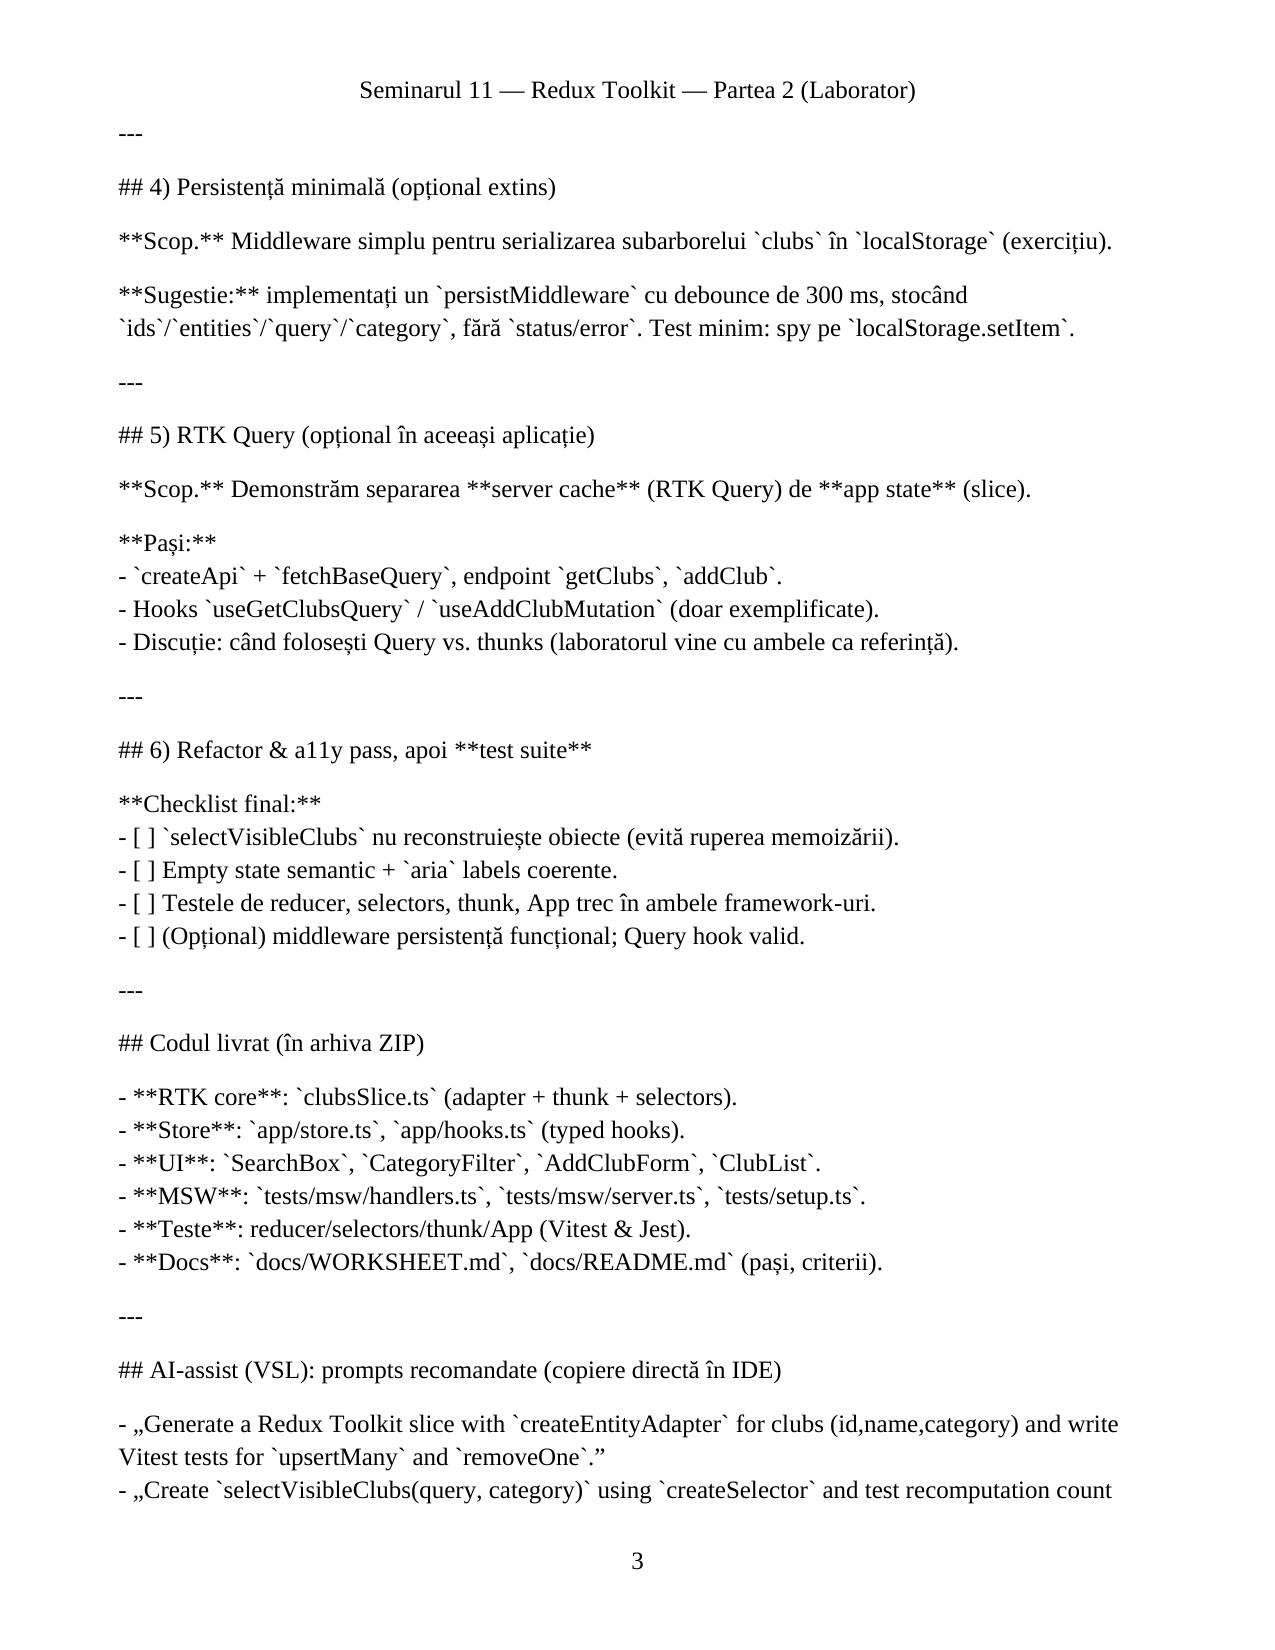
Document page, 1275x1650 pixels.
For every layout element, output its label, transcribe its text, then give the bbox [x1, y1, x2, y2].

text ## 6) Refactor & a11y pass, apoi **test suite** [118, 735, 1157, 764]
text ## AI‑assist (VSL): prompts recomandate (copiere directă în IDE) [118, 1355, 1157, 1384]
text ## Codul livrat (în arhiva ZIP) [118, 1028, 1157, 1057]
text ## 4) Persistență minimală (opțional extins) [118, 172, 1157, 201]
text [118, 1409, 1157, 1504]
text **Pași:** - `createApi` + `fetchBaseQuery`, endpoint `getClubs`, `addClub`. - Hooks `useGetClubsQuery` / `useAddClubMutation` (doar exemplificate). - Discuție: când folosești Query vs. thunks (laboratorul vine cu ambele ca referință). [118, 528, 1157, 656]
text ## 5) RTK Query (opțional în aceeași aplicație) [118, 420, 1157, 449]
text **Checklist final:** - [ ] `selectVisibleClubs` nu reconstruiește obiecte (evită ruperea memoizării). - [ ] Empty state semantic + `aria` labels coerente. - [ ] Testele de reducer, selectors, thunk, App trec în ambele framework‑uri. - [ ] (Opțional) middleware persistență funcțional; Query hook valid. [118, 789, 1157, 949]
text **Sugestie:** implementați un `persistMiddleware` cu debounce de 300 ms, stocând `ids`/`entities`/`query`/`category`, fără `status/error`. Test minim: spy pe `localStorage.setItem`. [118, 280, 1157, 341]
text --- [118, 975, 1157, 1003]
text --- [118, 367, 1157, 395]
text - **RTK core**: `clubsSlice.ts` (adapter + thunk + selectors). - **Store**: `app/store.ts`, `app/hooks.ts` (typed hooks). - **UI**: `SearchBox`, `CategoryFilter`, `AddClubForm`, `ClubList`. - **MSW**: `tests/msw/handlers.ts`, `tests/msw/server.ts`, `tests/setup.ts`. - **Teste**: reducer/selectors/thunk/App (Vitest & Jest). - **Docs**: `docs/WORKSHEET.md`, `docs/README.md` (pași, criterii). [118, 1082, 1157, 1276]
text --- [118, 1301, 1157, 1330]
text --- [118, 681, 1157, 710]
text **Scop.** Middleware simplu pentru serializarea subarborelui `clubs` în `localStorage` (exercițiu). [118, 226, 1157, 254]
text --- [118, 118, 1157, 147]
text **Scop.** Demonstrăm separarea **server cache** (RTK Query) de **app state** (slice). [118, 474, 1157, 503]
